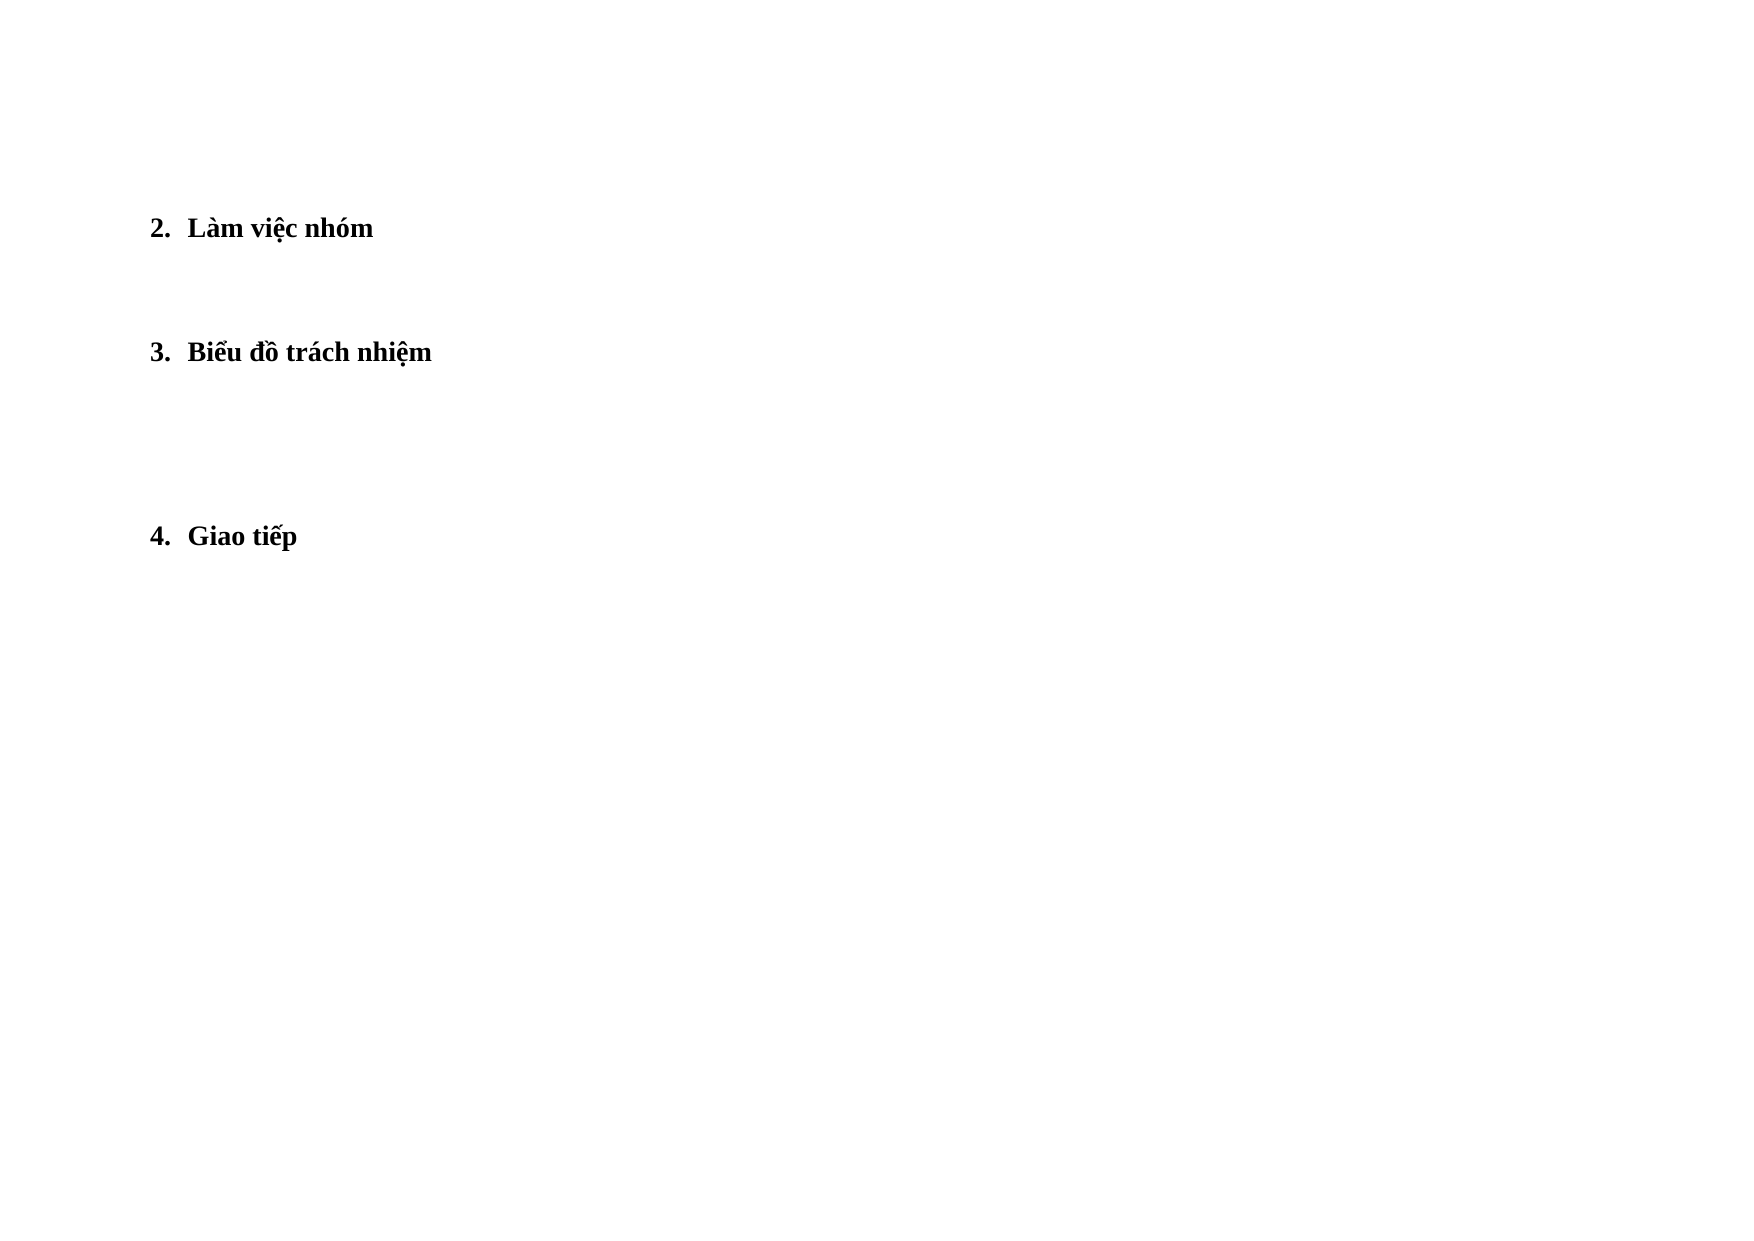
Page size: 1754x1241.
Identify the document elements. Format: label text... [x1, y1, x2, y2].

list Giao tiếp [150, 519, 1604, 552]
list Biểu đồ trách nhiệm [150, 335, 1604, 367]
list Làm việc nhóm [150, 212, 1604, 244]
